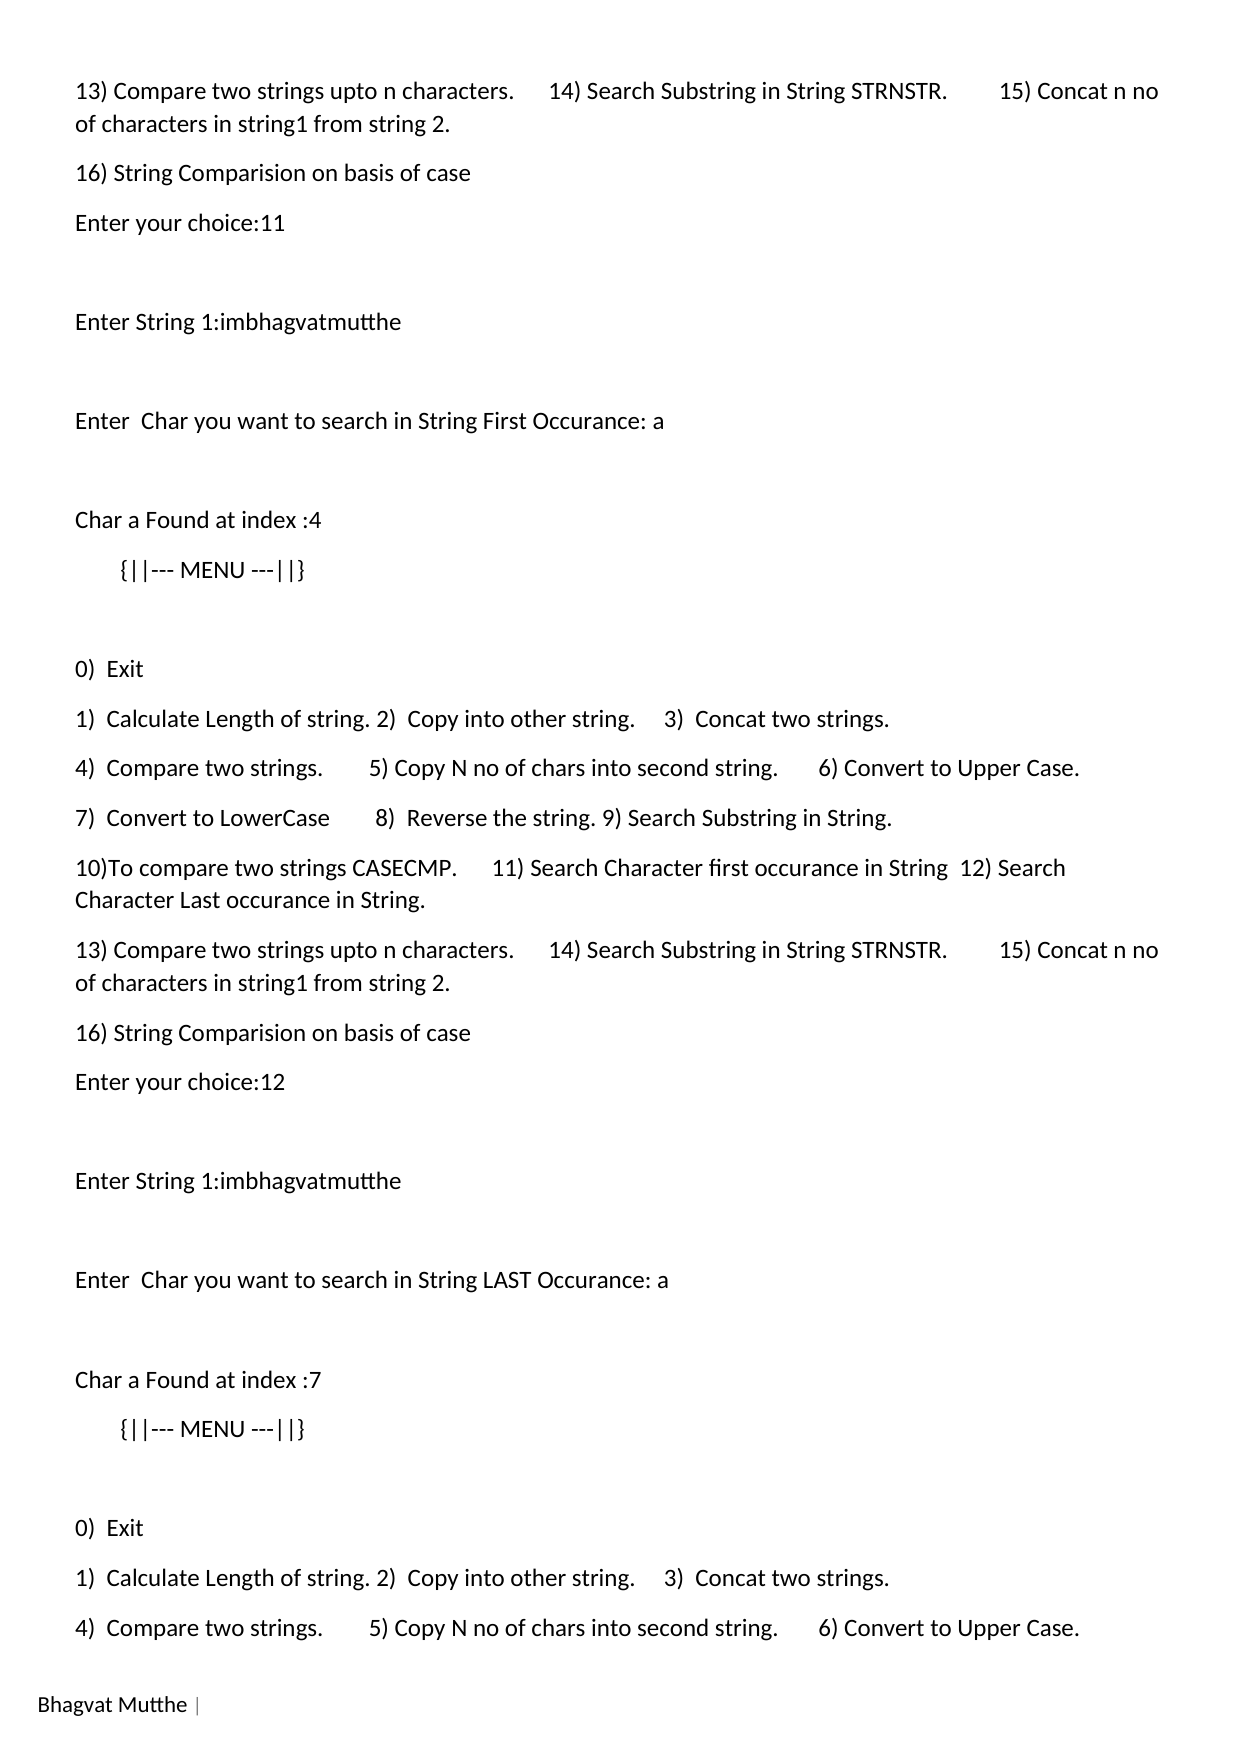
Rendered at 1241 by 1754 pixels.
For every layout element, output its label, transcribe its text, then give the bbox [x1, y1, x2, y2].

text Char a Found at index :4 [75, 504, 1165, 535]
text 1) Calculate Length of string. 2) Copy into other string. 3) Concat two strings. [75, 1562, 1165, 1593]
text 16) String Comparision on basis of case [75, 1017, 1165, 1047]
text Char a Found at index :7 [75, 1364, 1165, 1394]
text {||--- MENU ---||} [75, 1413, 1165, 1444]
text 4) Compare two strings. 5) Copy N no of chars into second string. 6) Convert to Upper Case. [75, 752, 1165, 783]
text 4) Compare two strings. 5) Copy N no of chars into second string. 6) Convert to Upper Case. [75, 1612, 1165, 1642]
text 0) Exit [75, 653, 1165, 684]
text 0) Exit [75, 1512, 1165, 1543]
text 1) Calculate Length of string. 2) Copy into other string. 3) Concat two strings. [75, 703, 1165, 733]
text Enter Char you want to search in String LAST Occurance: a [75, 1264, 1165, 1295]
text {||--- MENU ---||} [75, 554, 1165, 585]
text 16) String Comparision on basis of case [75, 157, 1165, 188]
text 13) Compare two strings upto n characters. 14) Search Substring in String STRNSTR. 15) Concat n no of characters in string1 from string 2. [75, 75, 1165, 138]
text Enter String 1:imbhagvatmutthe [75, 1165, 1165, 1196]
text Enter Char you want to search in String First Occurance: a [75, 405, 1165, 436]
text 10)To compare two strings CASECMP. 11) Search Character first occurance in String 12) Search Character Last occurance in String. [75, 852, 1165, 915]
text 7) Convert to LowerCase 8) Reverse the string. 9) Search Substring in String. [75, 802, 1165, 833]
text Enter your choice:11 [75, 207, 1165, 238]
text 13) Compare two strings upto n characters. 14) Search Substring in String STRNSTR. 15) Concat n no of characters in string1 from string 2. [75, 934, 1165, 998]
text Enter your choice:12 [75, 1066, 1165, 1097]
text Enter String 1:imbhagvatmutthe [75, 306, 1165, 337]
